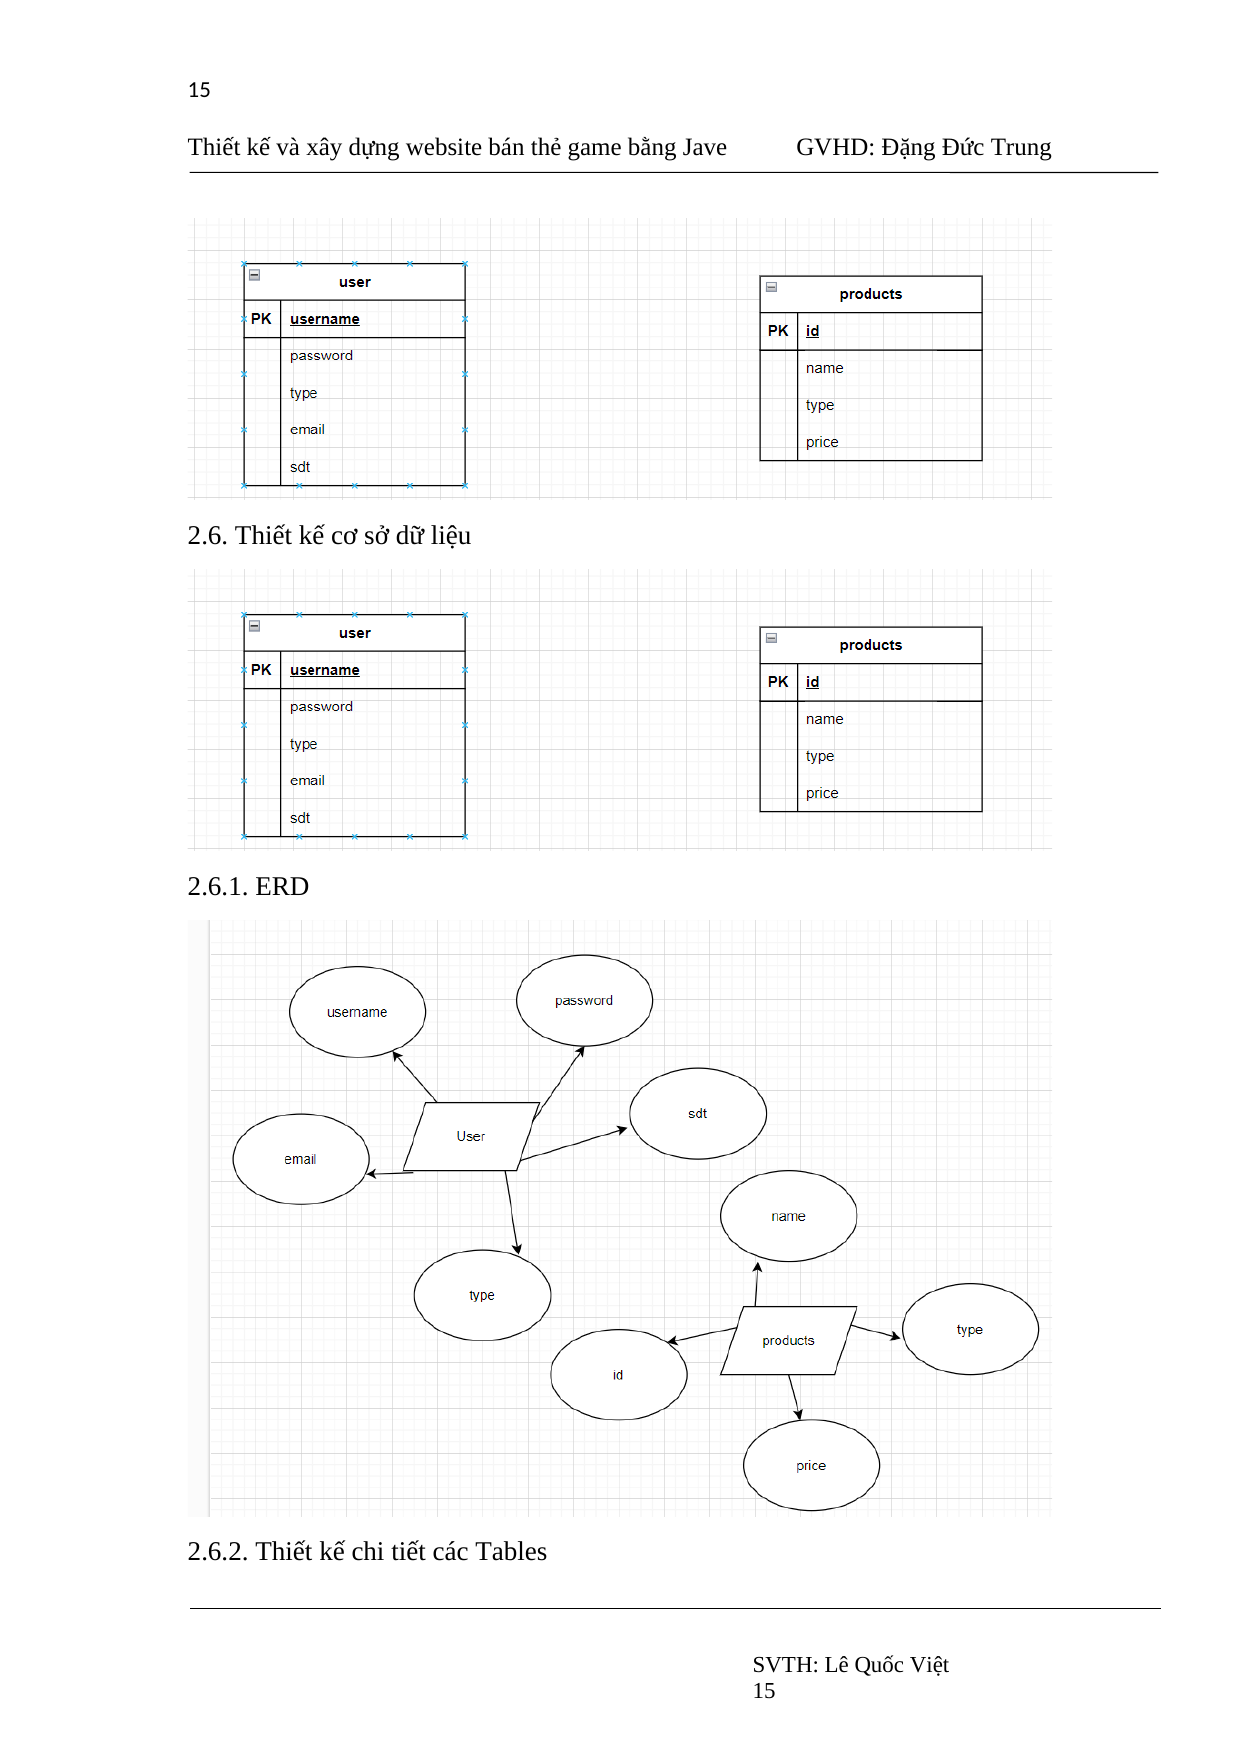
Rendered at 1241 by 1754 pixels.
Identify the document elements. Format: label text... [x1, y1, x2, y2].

picture [187, 569, 1053, 851]
text 2.6. Thiết kế cơ sở dữ liệu [187, 519, 1053, 550]
picture [187, 920, 1053, 1517]
text 2.6.2. Thiết kế chi tiết các Tables [187, 1535, 1053, 1566]
text 2.6.1. ERD [187, 870, 1053, 901]
picture [187, 218, 1053, 500]
